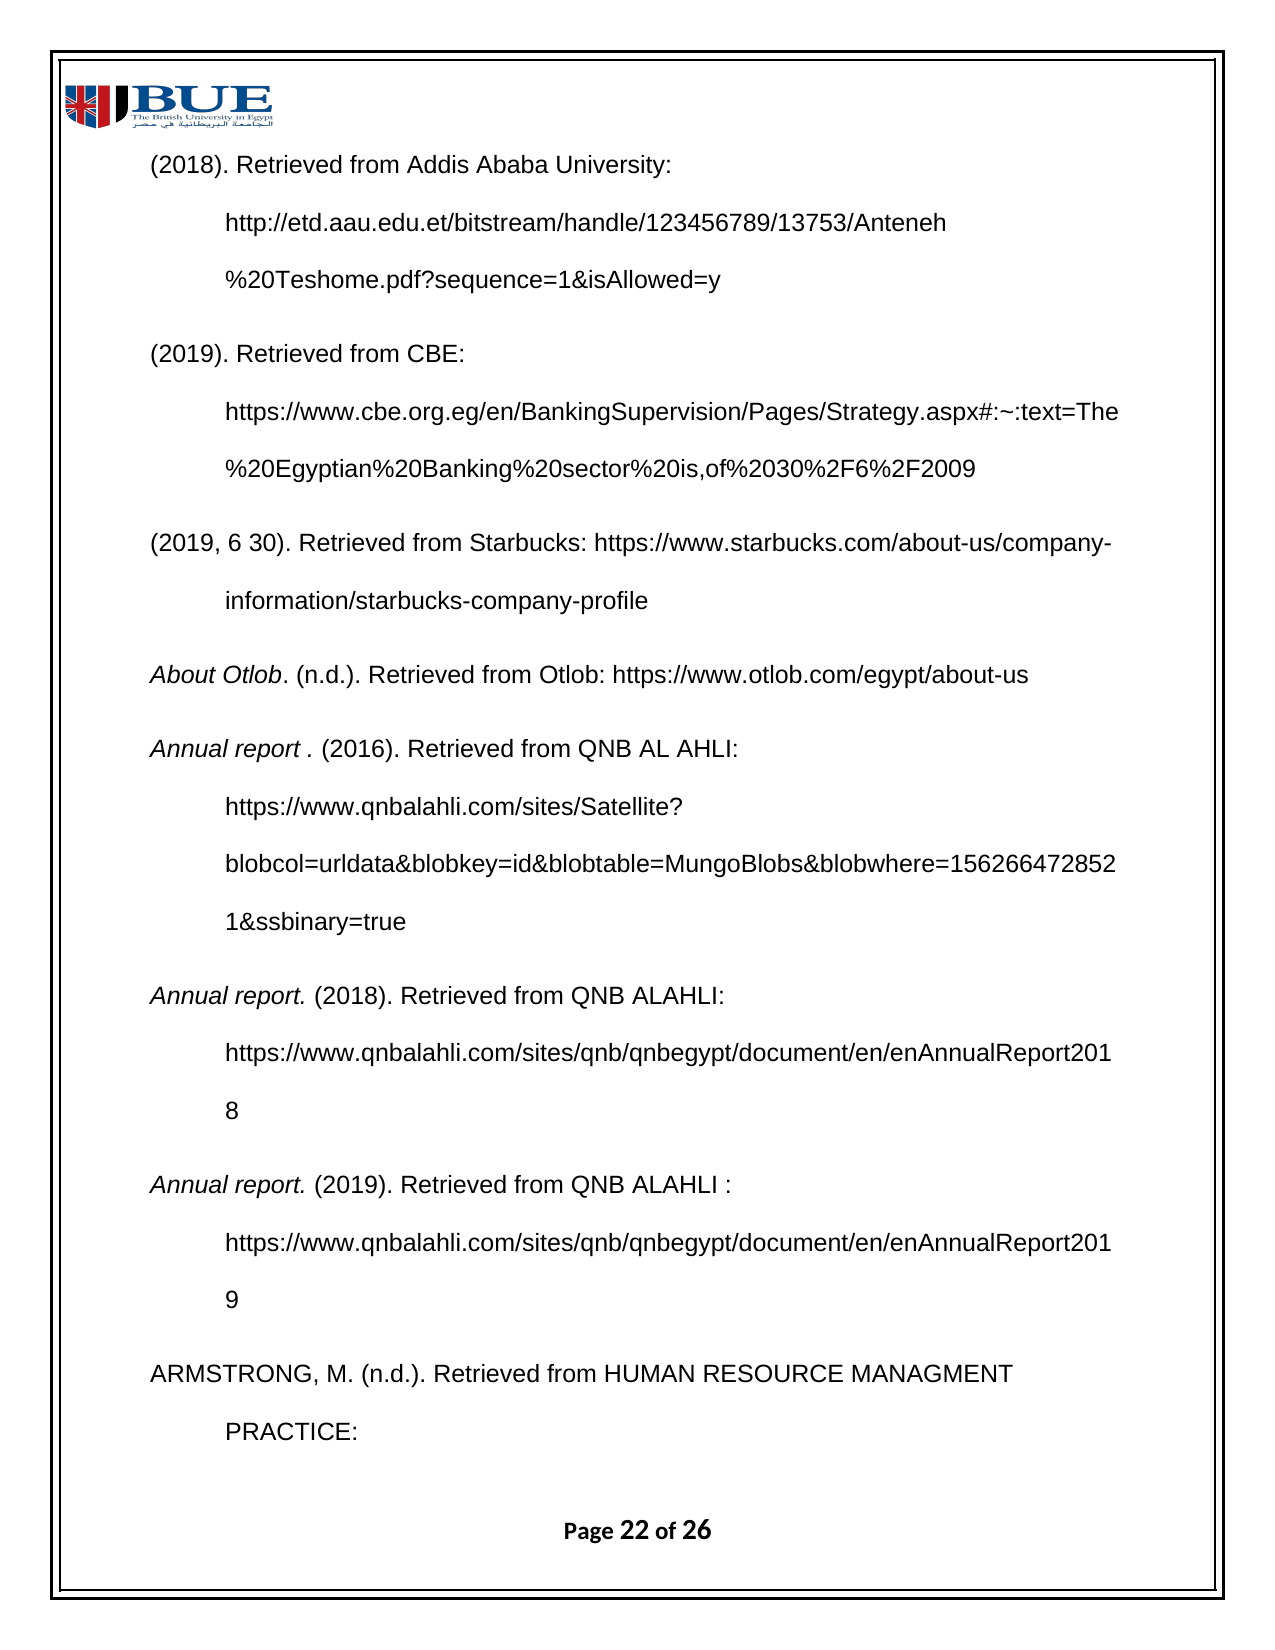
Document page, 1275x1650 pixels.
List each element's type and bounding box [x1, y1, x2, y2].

picture [62, 78, 276, 135]
